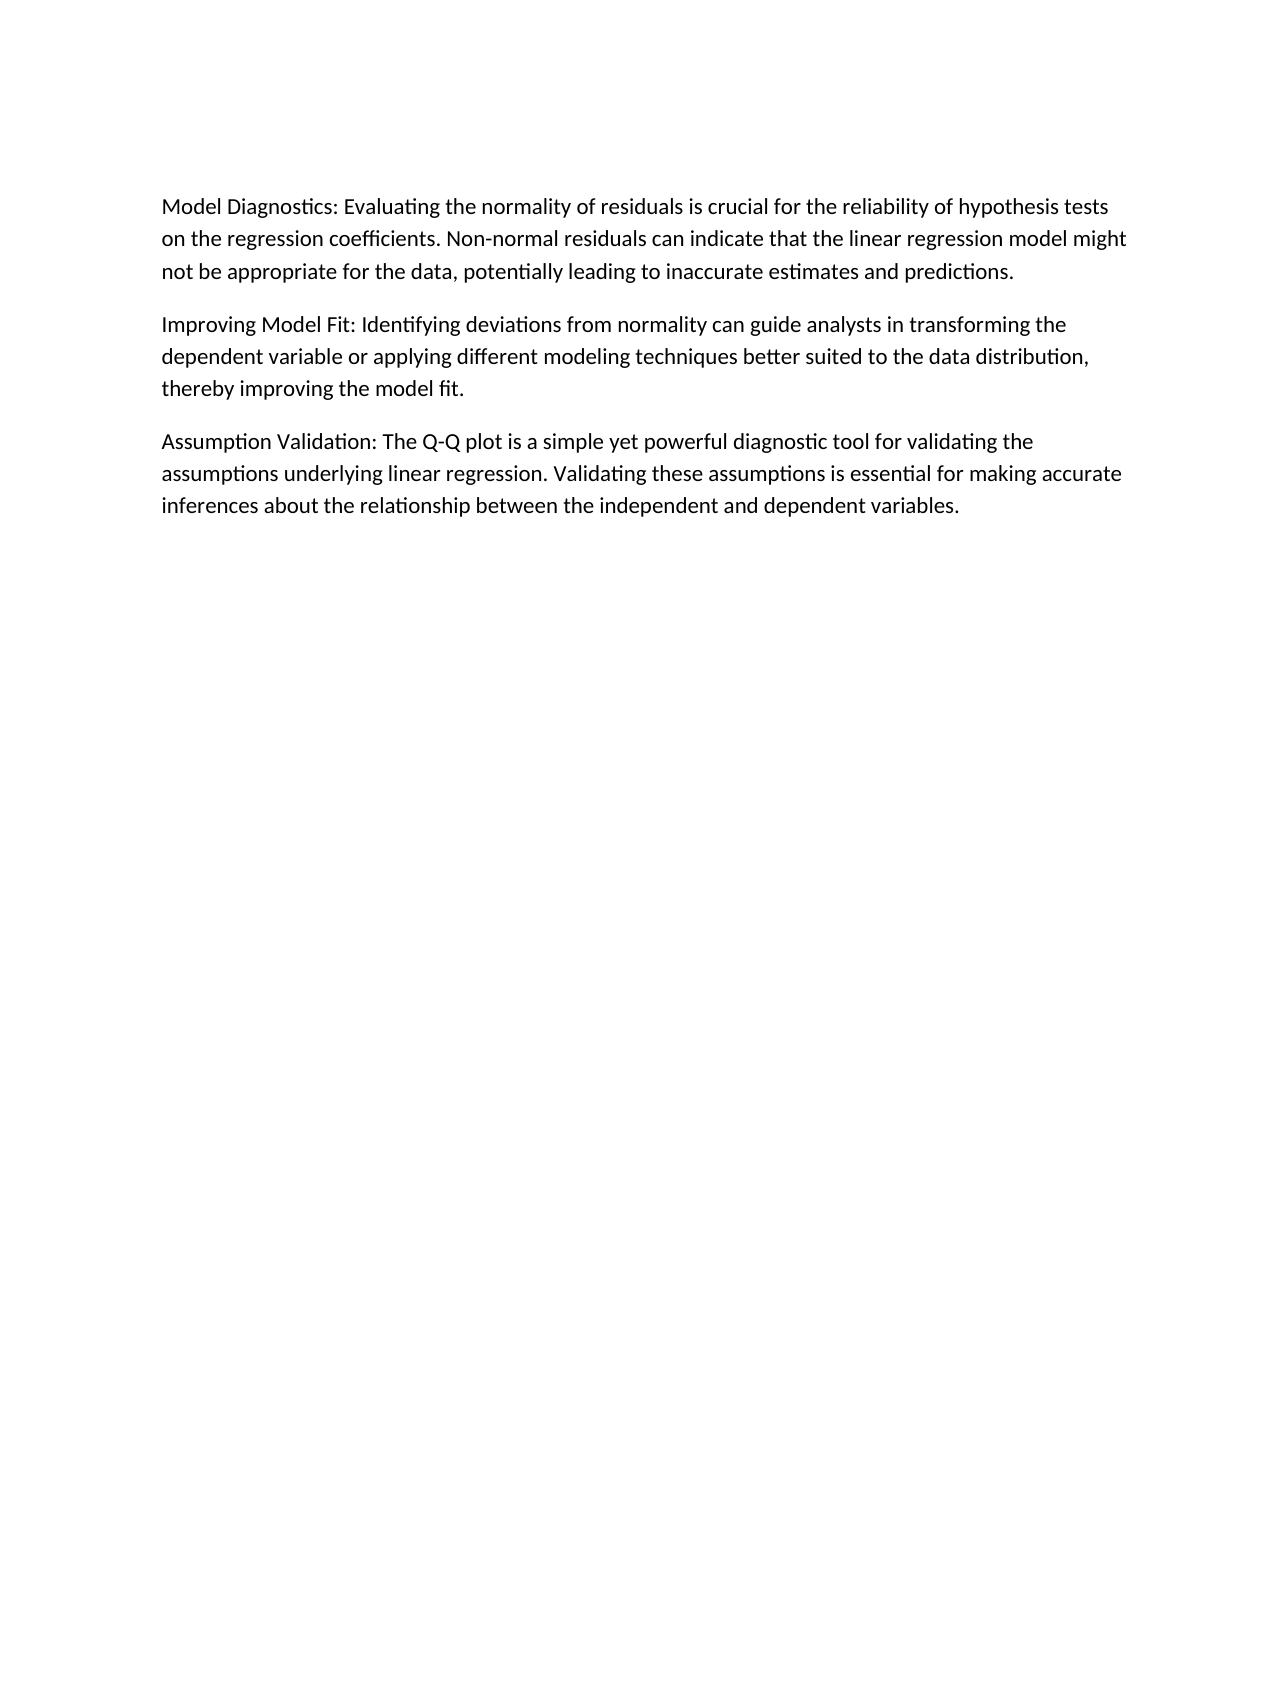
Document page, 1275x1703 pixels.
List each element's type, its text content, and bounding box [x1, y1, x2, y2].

text Model Diagnostics: Evaluating the normality of residuals is crucial for the reliability of hypothesis tests on the regression coefficients. Non-normal residuals can indicate that the linear regression model might not be appropriate for the data, potentially leading to inaccurate estimates and predictions. [161, 192, 1138, 285]
text Assumption Validation: The Q-Q plot is a simple yet powerful diagnostic tool for validating the assumptions underlying linear regression. Validating these assumptions is essential for making accurate inferences about the relationship between the independent and dependent variables. [161, 427, 1138, 519]
text Improving Model Fit: Identifying deviations from normality can guide analysts in transforming the dependent variable or applying different modeling techniques better suited to the data distribution, thereby improving the model fit. [161, 310, 1138, 402]
